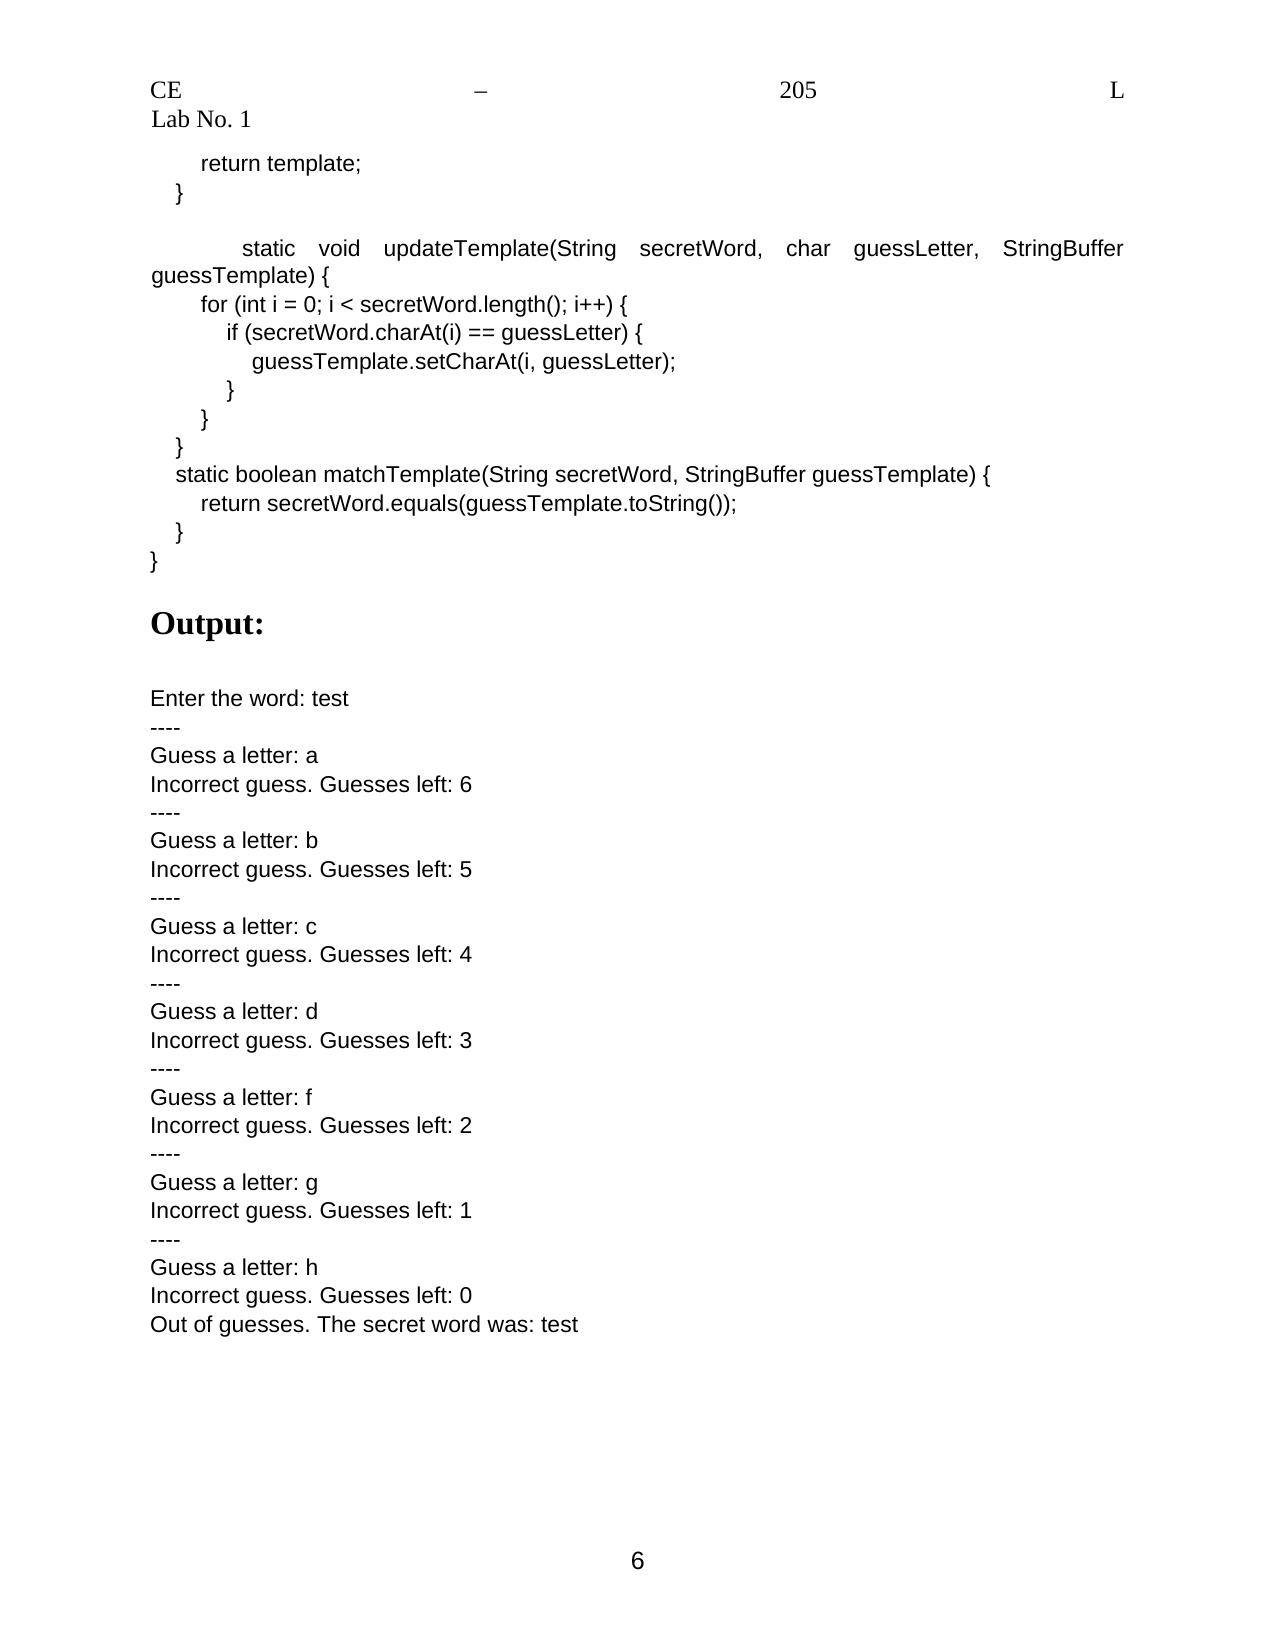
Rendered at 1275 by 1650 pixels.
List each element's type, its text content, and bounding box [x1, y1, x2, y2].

text Out of guesses. The secret word was: test [150, 1311, 1125, 1337]
text Incorrect guess. Guesses left: 3 [150, 1027, 1125, 1053]
text Incorrect guess. Guesses left: 5 [150, 856, 1125, 882]
text Guess a letter: d [150, 998, 1125, 1024]
text Enter the word: test [150, 685, 1125, 712]
text Incorrect guess. Guesses left: 2 [150, 1112, 1125, 1138]
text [150, 291, 1125, 317]
text ---- [150, 1055, 1125, 1081]
text } [150, 376, 1125, 402]
text static void updateTemplate(String secretWord, char guessLetter, StringBuffer guessTemplate) { [150, 235, 1125, 289]
text } [150, 518, 1125, 545]
text ---- [150, 799, 1125, 825]
text } [150, 404, 1125, 431]
text return template; [150, 150, 1125, 176]
text Guess a letter: f [150, 1083, 1125, 1110]
text guessTemplate.setCharAt(i, guessLetter); [150, 348, 1125, 374]
text static boolean matchTemplate(String secretWord, StringBuffer guessTemplate) { [150, 461, 1125, 488]
text Incorrect guess. Guesses left: 6 [150, 771, 1125, 797]
text ---- [150, 1140, 1125, 1167]
text Guess a letter: h [150, 1254, 1125, 1280]
text Guess a letter: g [150, 1169, 1125, 1195]
text Guess a letter: c [150, 913, 1125, 939]
text ---- [150, 1226, 1125, 1252]
text Incorrect guess. Guesses left: 1 [150, 1197, 1125, 1223]
text Guess a letter: a [150, 742, 1125, 768]
text Output: [150, 604, 1125, 642]
text ---- [150, 970, 1125, 996]
text } [150, 433, 1125, 459]
text return secretWord.equals(guessTemplate.toString()); [150, 490, 1125, 516]
text } [150, 547, 1125, 573]
text Incorrect guess. Guesses left: 4 [150, 941, 1125, 968]
text ---- [150, 714, 1125, 740]
text } [150, 178, 1125, 205]
text ---- [150, 884, 1125, 911]
text if (secretWord.charAt(i) == guessLetter) { [150, 319, 1125, 346]
text Incorrect guess. Guesses left: 0 [150, 1282, 1125, 1309]
text Guess a letter: b [150, 827, 1125, 854]
